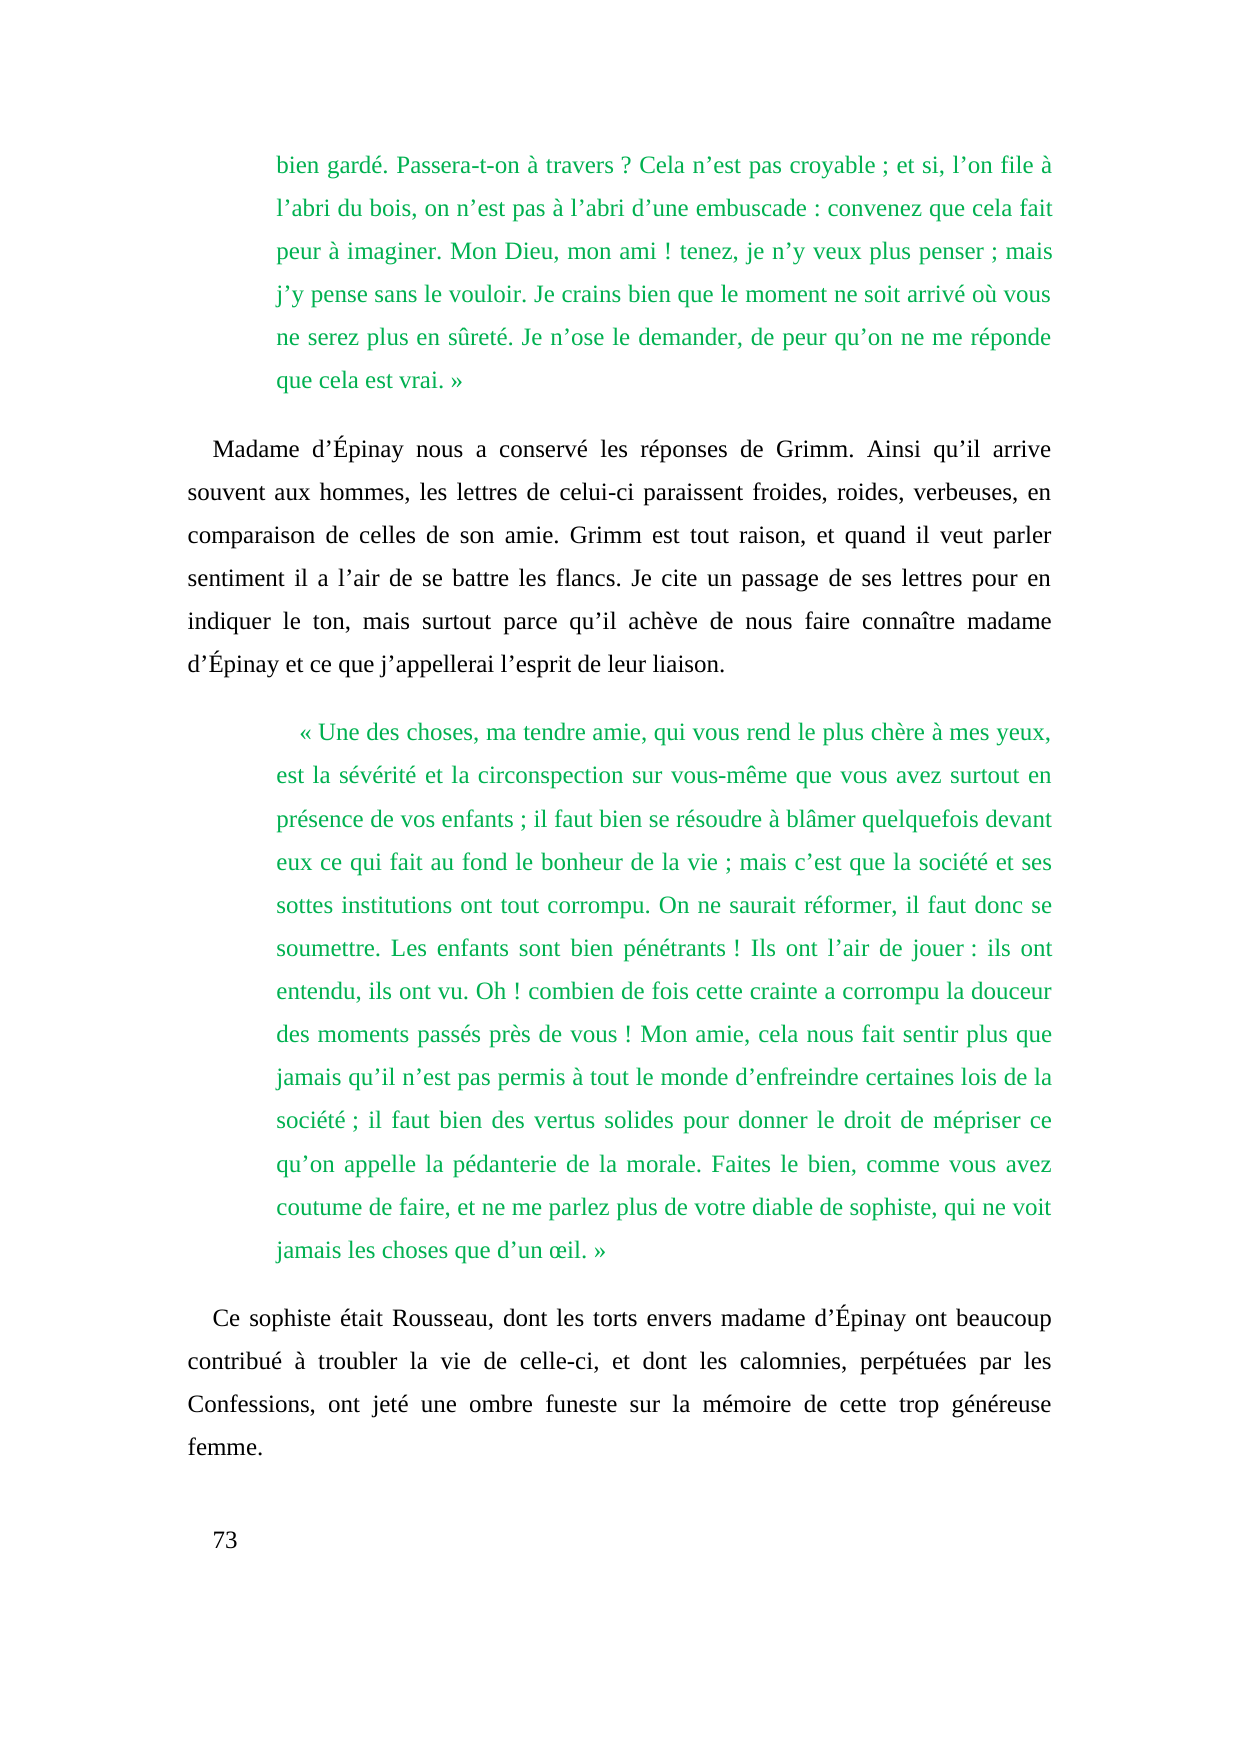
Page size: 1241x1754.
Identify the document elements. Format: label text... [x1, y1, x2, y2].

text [276, 150, 1053, 394]
text « Une des choses, ma tendre amie, qui vous rend le plus chère à mes yeux, est la sévérité et la circonspection sur vous-même que vous avez surtout en présence de vos enfants ; il faut bien se résoudre à blâmer quelquefois devant eux ce qui fait au fond le bonheur de la vie ; mais c’est que la société et ses sottes institutions ont tout corrompu. On ne saurait réformer, il faut donc se soumettre. Les enfants sont bien pénétrants ! Ils ont l’air de jouer : ils ont entendu, ils ont vu. Oh ! combien de fois cette crainte a corrompu la douceur des moments passés près de vous ! Mon amie, cela nous fait sentir plus que jamais qu’il n’est pas permis à tout le monde d’enfreindre certaines lois de la société ; il faut bien des vertus solides pour donner le droit de mépriser ce qu’on appelle la pédanterie de la morale. Faites le bien, comme vous avez coutume de faire, et ne me parlez plus de votre diable de sophiste, qui ne voit jamais les choses que d’un œil. » [276, 717, 1053, 1264]
text Madame d’Épinay nous a conservé les réponses de Grimm. Ainsi qu’il arrive souvent aux hommes, les lettres de celui-ci paraissent froides, roides, verbeuses, en comparaison de celles de son amie. Grimm est tout raison, et quand il veut parler sentiment il a l’air de se battre les flancs. Je cite un passage de ses lettres pour en indiquer le ton, mais surtout parce qu’il achève de nous faire connaître madame d’Épinay et ce que j’appellerai l’esprit de leur liaison. [187, 434, 1053, 678]
text Ce sophiste était Rousseau, dont les torts envers madame d’Épinay ont beaucoup contribué à troubler la vie de celle-ci, et dont les calomnies, perpétuées par les Confessions, ont jeté une ombre funeste sur la mémoire de cette trop généreuse femme. [187, 1303, 1053, 1461]
